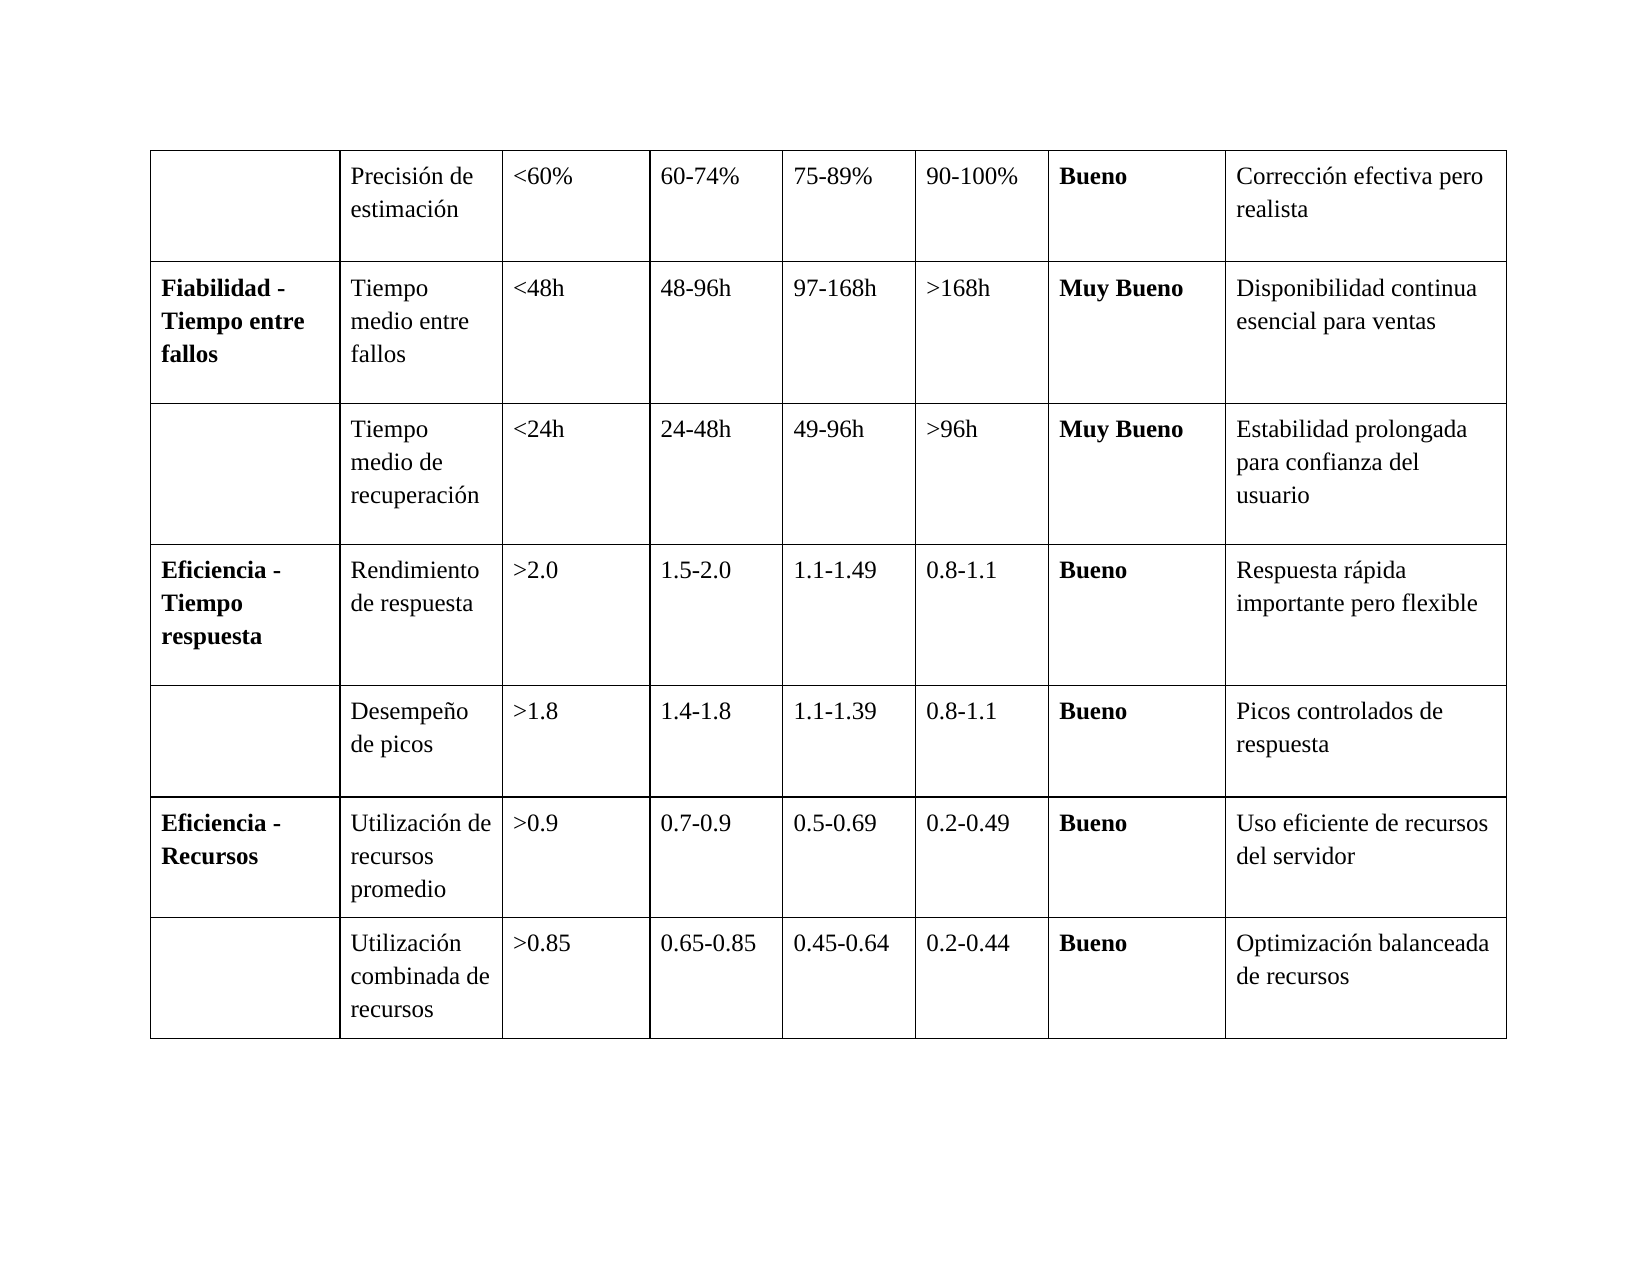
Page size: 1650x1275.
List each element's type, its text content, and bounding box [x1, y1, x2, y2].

table_cell Disponibilidad continua esencial para ventas [1226, 262, 1506, 403]
table_cell Muy Bueno [1049, 262, 1225, 403]
table_cell 0.7-0.9 [651, 798, 782, 917]
table_cell 90-100% [916, 151, 1048, 261]
table_cell Picos controlados de respuesta [1226, 686, 1506, 796]
table_cell 1.1-1.39 [783, 686, 915, 796]
table_cell >168h [916, 262, 1048, 403]
table_cell Muy Bueno [1049, 404, 1225, 544]
table_cell 49-96h [783, 404, 915, 544]
table_cell Optimización balanceada de recursos [1226, 918, 1506, 1037]
table_cell 1.4-1.8 [651, 686, 782, 796]
table_cell <24h [503, 404, 649, 544]
table_cell <48h [503, 262, 649, 403]
table_cell 0.8-1.1 [916, 545, 1048, 685]
table_cell <60% [503, 151, 649, 261]
table_cell [151, 151, 339, 261]
table_cell >96h [916, 404, 1048, 544]
table_cell Uso eficiente de recursos del servidor [1226, 798, 1506, 917]
table_cell [151, 404, 339, 544]
table_cell 75-89% [783, 151, 915, 261]
table_cell >0.85 [503, 918, 649, 1037]
table_cell [151, 686, 339, 796]
table_cell Bueno [1049, 918, 1225, 1037]
table_cell Utilización de recursos promedio [341, 798, 502, 917]
table_cell 1.5-2.0 [651, 545, 782, 685]
table_cell Utilización combinada de recursos [341, 918, 502, 1037]
table_cell Tiempo medio entre fallos [341, 262, 502, 403]
table_cell 24-48h [651, 404, 782, 544]
table_cell Bueno [1049, 798, 1225, 917]
table_cell 97-168h [783, 262, 915, 403]
table_cell 0.2-0.49 [916, 798, 1048, 917]
table_cell >1.8 [503, 686, 649, 796]
table_cell Bueno [1049, 545, 1225, 685]
table_cell 48-96h [651, 262, 782, 403]
table_cell >0.9 [503, 798, 649, 917]
table_cell Bueno [1049, 686, 1225, 796]
table_cell Estabilidad prolongada para confianza del usuario [1226, 404, 1506, 544]
table_cell Precisión de estimación [341, 151, 502, 261]
table_cell Rendimiento de respuesta [341, 545, 502, 685]
table_cell Corrección efectiva pero realista [1226, 151, 1506, 261]
table_cell Eficiencia - Recursos [151, 798, 339, 917]
table_cell Fiabilidad - Tiempo entre fallos [151, 262, 339, 403]
table_cell 0.5-0.69 [783, 798, 915, 917]
table_cell Tiempo medio de recuperación [341, 404, 502, 544]
table_cell 60-74% [651, 151, 782, 261]
table_cell 0.2-0.44 [916, 918, 1048, 1037]
table_cell 0.8-1.1 [916, 686, 1048, 796]
table_cell >2.0 [503, 545, 649, 685]
table_cell 1.1-1.49 [783, 545, 915, 685]
table_cell Bueno [1049, 151, 1225, 261]
table_cell Desempeño de picos [341, 686, 502, 796]
table_cell 0.45-0.64 [783, 918, 915, 1037]
table_cell Eficiencia - Tiempo respuesta [151, 545, 339, 685]
table_cell 0.65-0.85 [651, 918, 782, 1037]
table_cell Respuesta rápida importante pero flexible [1226, 545, 1506, 685]
table_cell [151, 918, 339, 1037]
